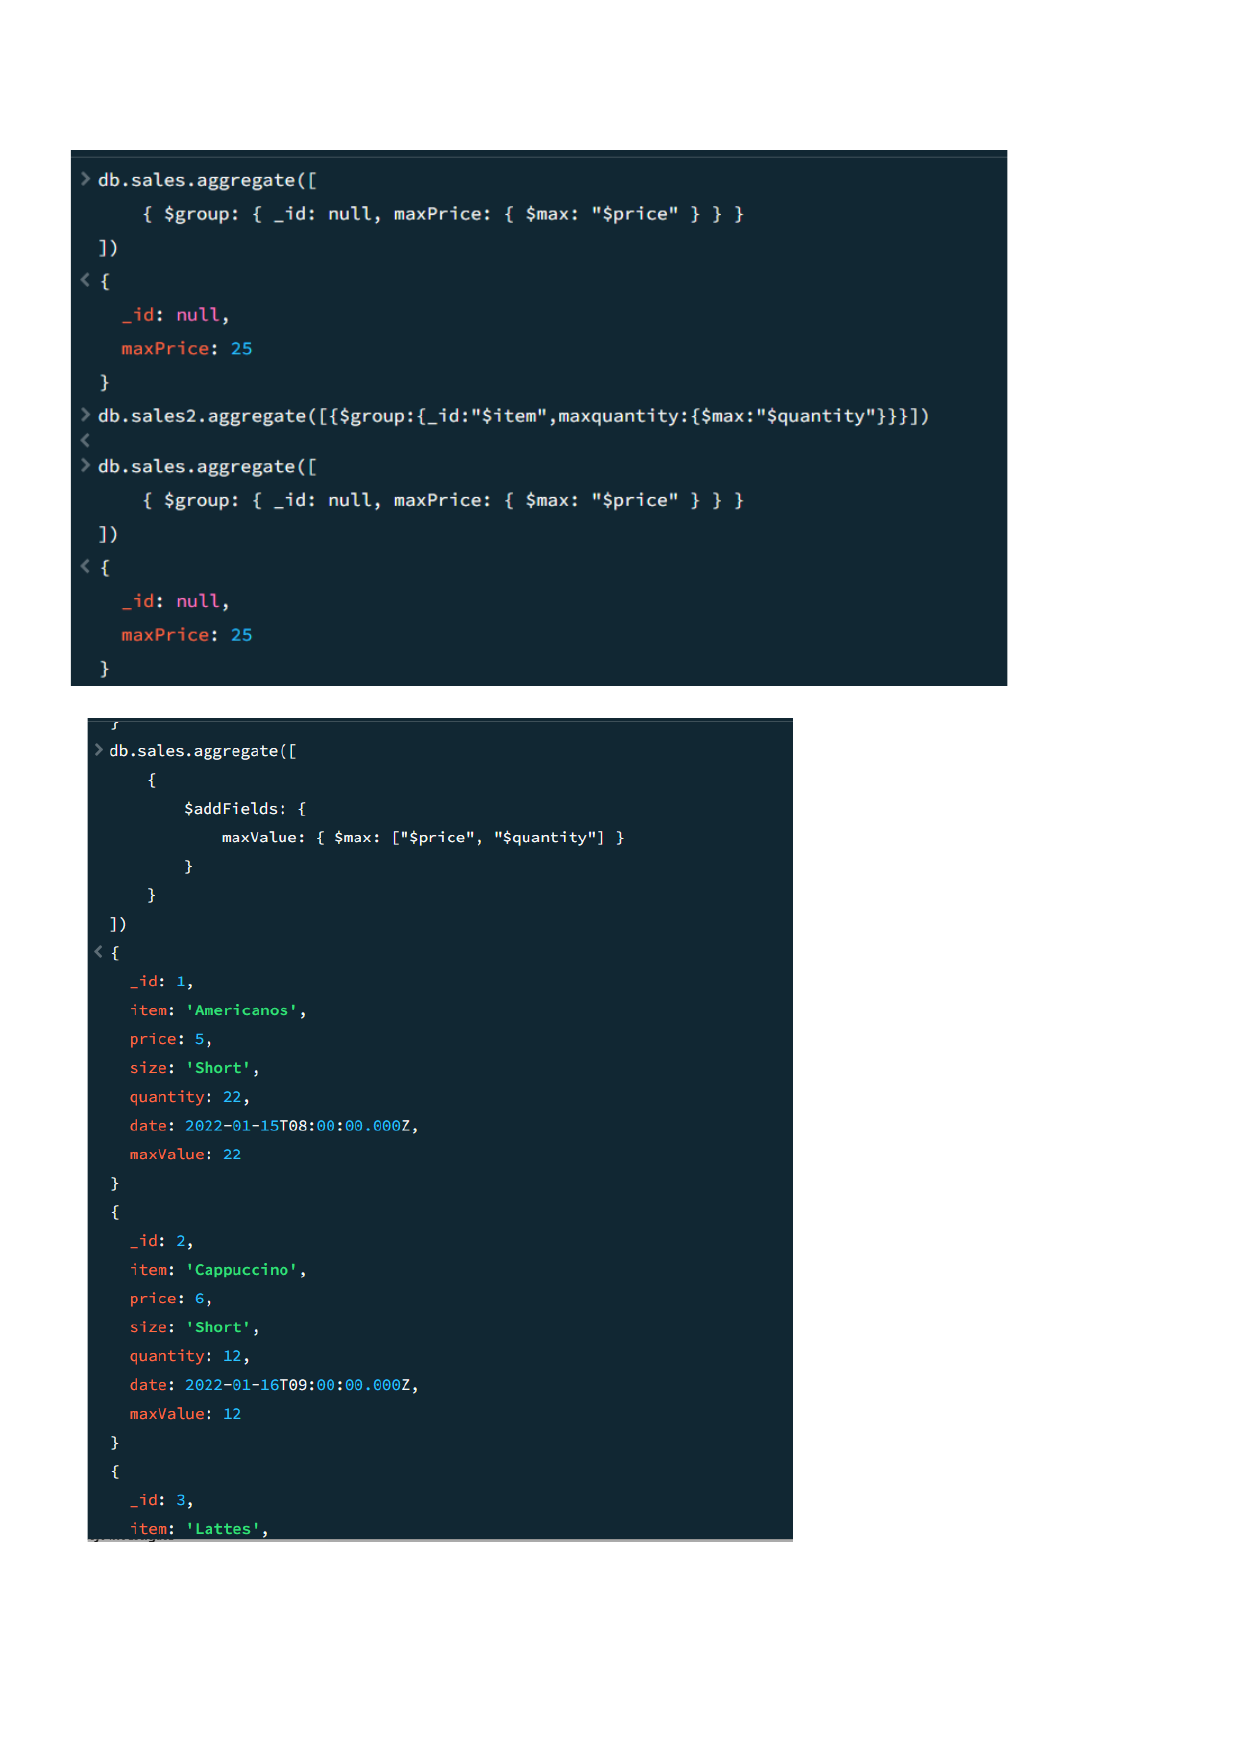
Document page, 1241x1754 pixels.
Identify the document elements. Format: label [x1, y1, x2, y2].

picture [86, 718, 793, 1540]
picture [69, 150, 1007, 685]
